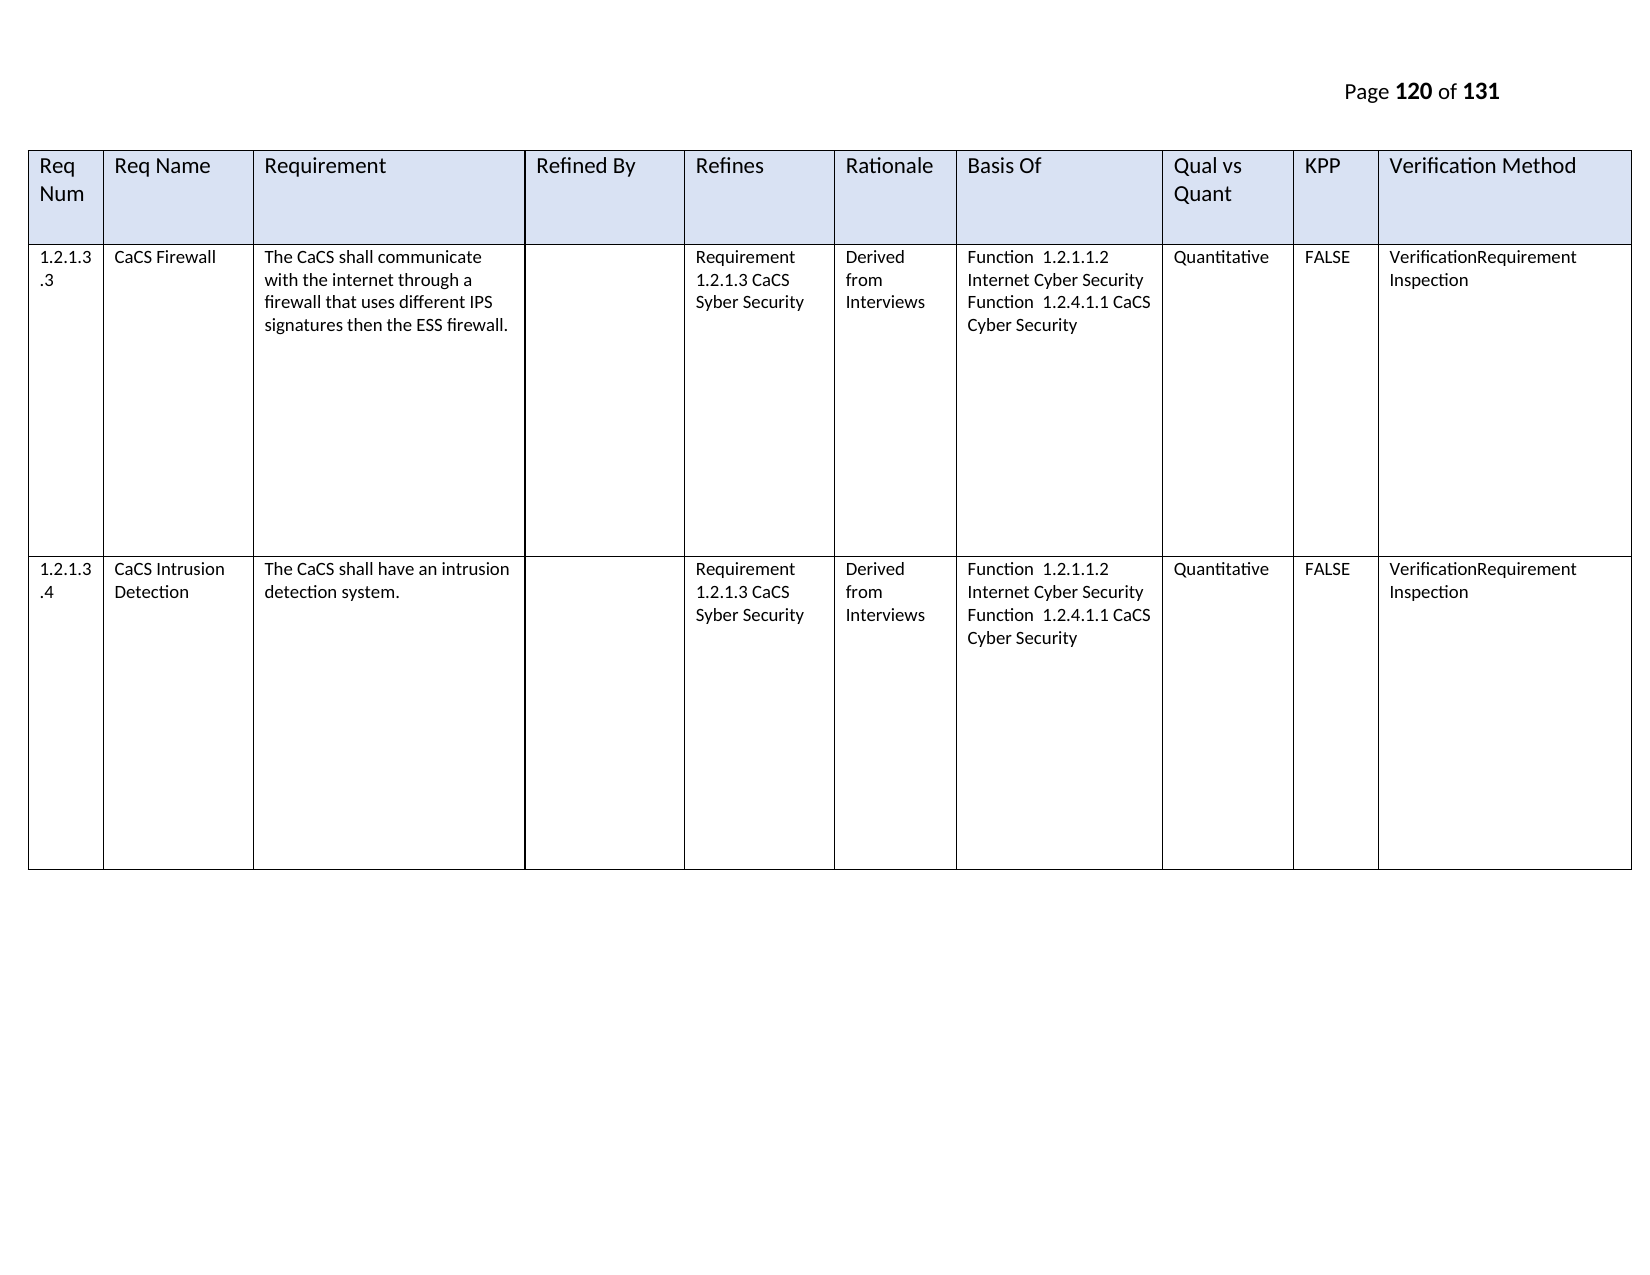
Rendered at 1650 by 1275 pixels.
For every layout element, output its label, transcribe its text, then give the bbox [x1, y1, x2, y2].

table_header Verification Method [1379, 151, 1631, 244]
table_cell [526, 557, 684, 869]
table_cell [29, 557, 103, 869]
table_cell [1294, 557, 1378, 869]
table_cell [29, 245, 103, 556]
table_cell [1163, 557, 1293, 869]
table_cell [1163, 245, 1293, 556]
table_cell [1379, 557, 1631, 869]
table_header Refines [685, 151, 834, 244]
table_header Refined By [526, 151, 684, 244]
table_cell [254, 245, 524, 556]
table_header Basis Of [957, 151, 1162, 244]
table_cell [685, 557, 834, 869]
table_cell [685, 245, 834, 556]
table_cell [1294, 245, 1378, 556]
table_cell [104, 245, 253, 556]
table_header KPP [1294, 151, 1378, 244]
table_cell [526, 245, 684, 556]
table_header Qual vs Quant [1163, 151, 1293, 244]
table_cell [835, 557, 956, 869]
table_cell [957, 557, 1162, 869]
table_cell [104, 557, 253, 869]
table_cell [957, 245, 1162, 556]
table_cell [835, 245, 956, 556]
table_header Rationale [835, 151, 956, 244]
table_header Req Num [29, 151, 103, 244]
table_header Req Name [104, 151, 253, 244]
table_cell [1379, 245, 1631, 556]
table_header Requirement [254, 151, 524, 244]
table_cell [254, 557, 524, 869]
